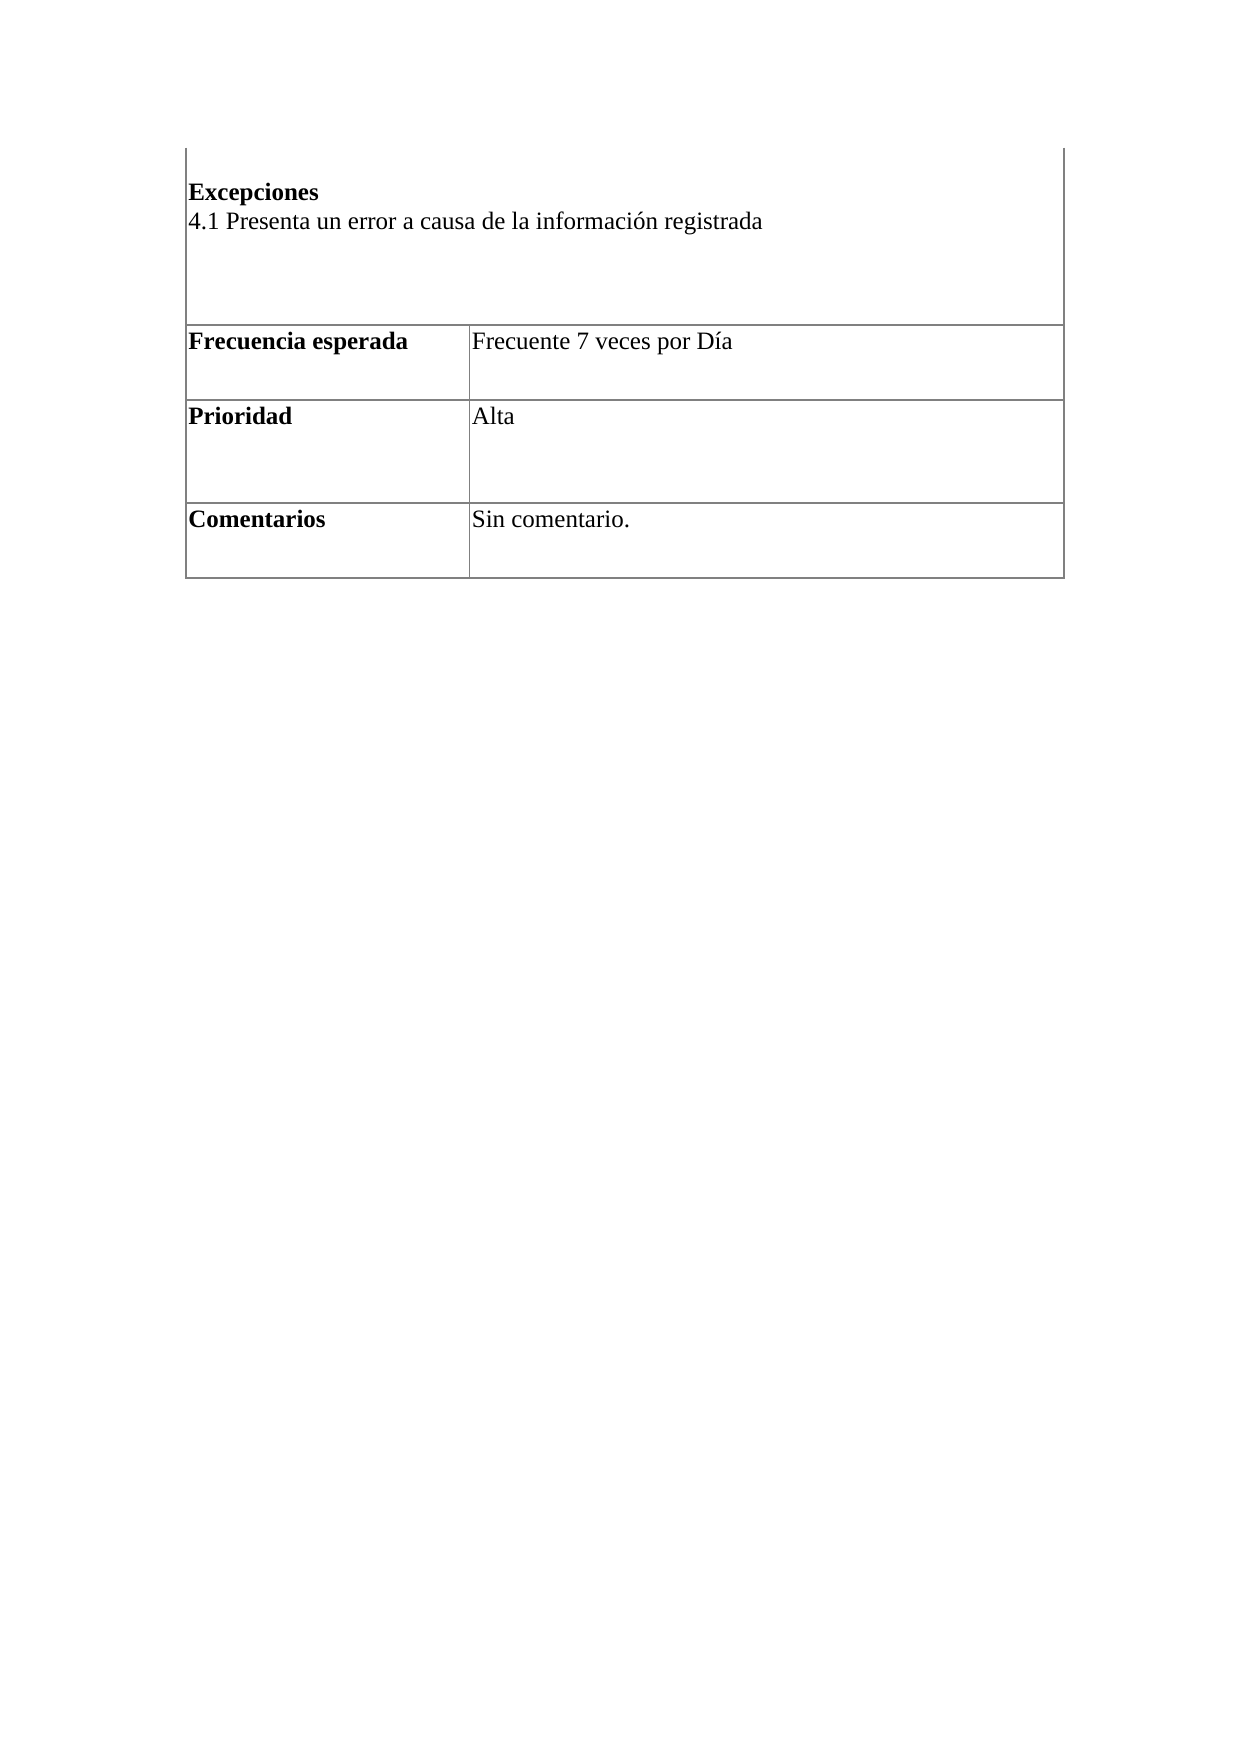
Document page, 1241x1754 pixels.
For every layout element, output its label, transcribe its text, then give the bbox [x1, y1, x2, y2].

table_cell Prioridad [187, 401, 469, 502]
table_cell Comentarios [187, 504, 469, 577]
table_cell Frecuente 7 veces por Día [470, 326, 1063, 399]
table_cell Frecuencia esperada [187, 326, 469, 399]
table_cell Sin comentario. [470, 504, 1063, 577]
table_cell Excepciones 4.1 Presenta un error a causa de la información registrada [187, 148, 1063, 324]
table_cell Alta [470, 401, 1063, 502]
